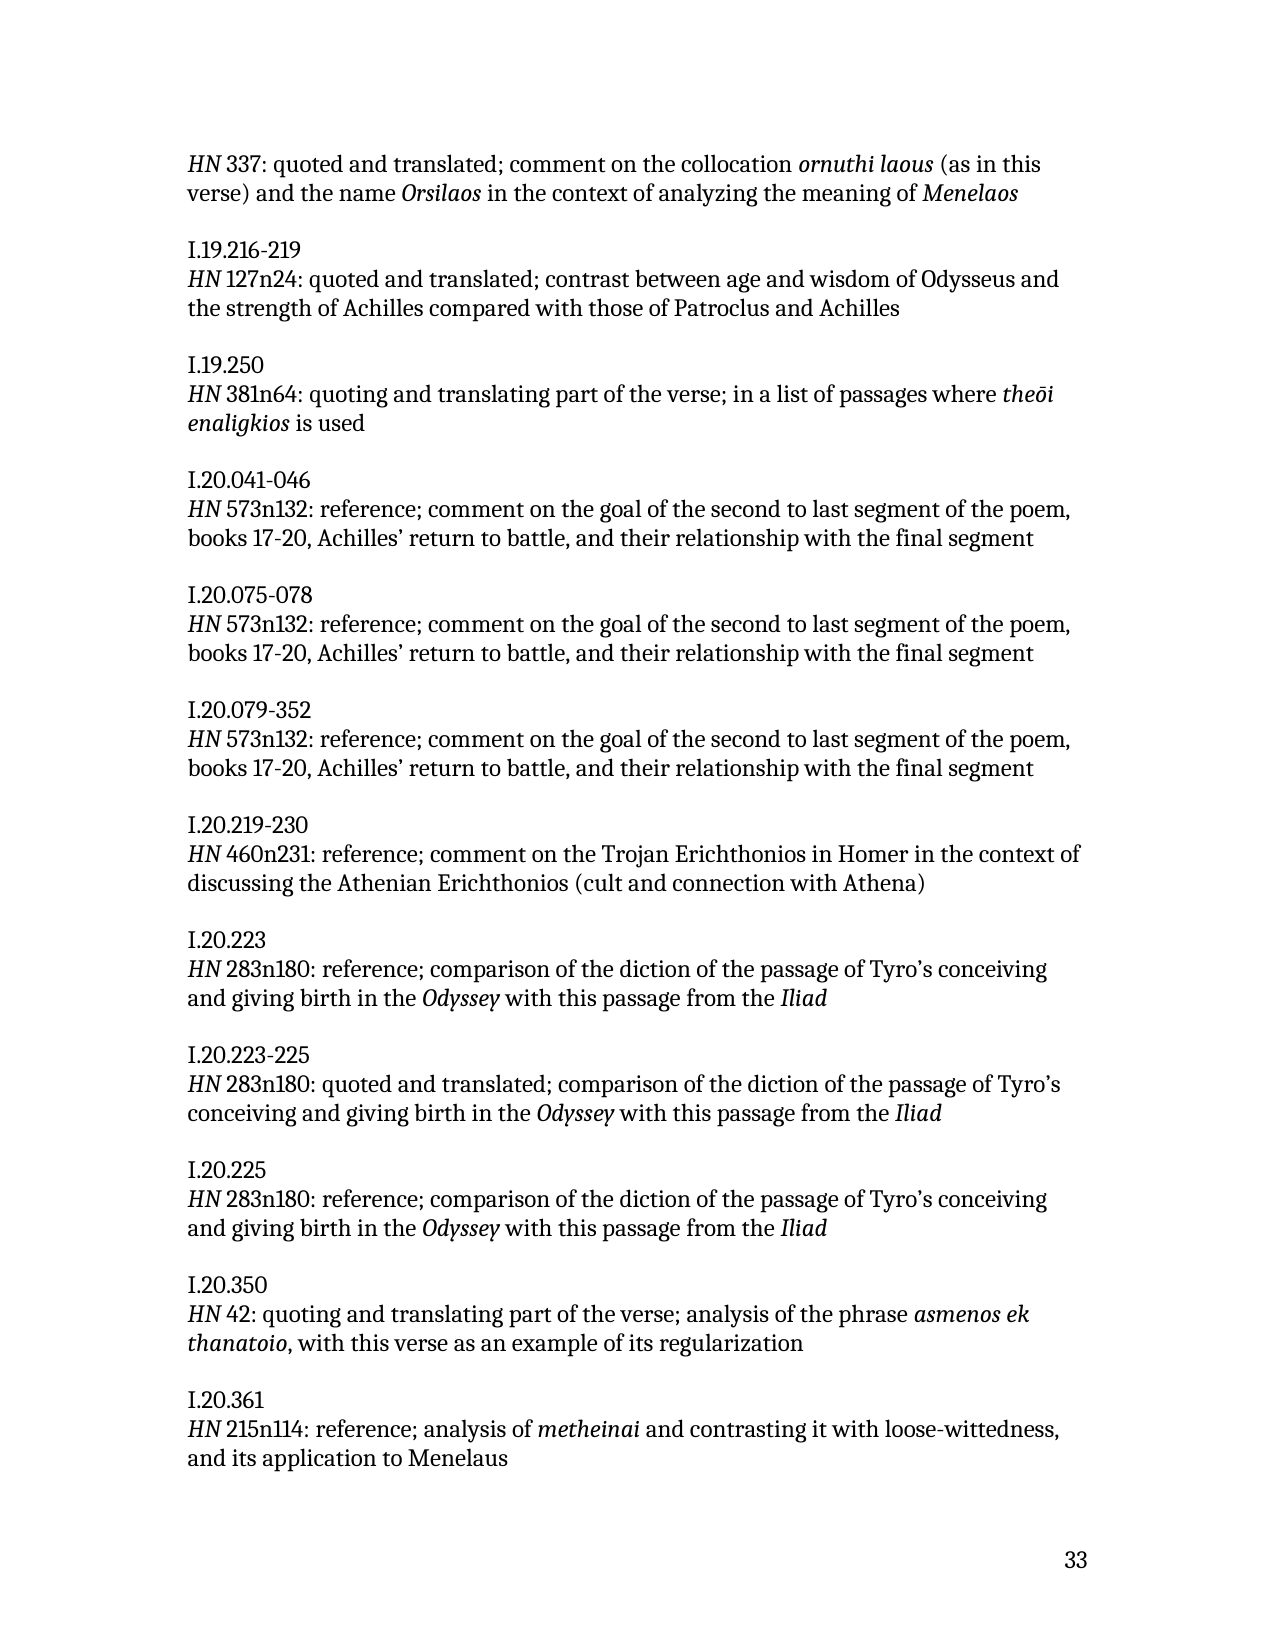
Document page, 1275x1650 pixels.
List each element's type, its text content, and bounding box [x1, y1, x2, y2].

text HN 573n132: reference; comment on the goal of the second to last segment of the poem, books 17-20, Achilles’ return to battle, and their relationship with the final segment [187, 610, 1087, 667]
text HN 337: quoted and translated; comment on the collocation ornuthi laous (as in this verse) and the name Orsilaos in the context of analyzing the meaning of Menelaos [187, 150, 1087, 207]
text HN 127n24: quoted and translated; contrast between age and wisdom of Odysseus and the strength of Achilles compared with those of Patroclus and Achilles [187, 265, 1087, 322]
text HN 460n231: reference; comment on the Trojan Erichthonios in Homer in the context of discussing the Athenian Erichthonios (cult and connection with Athena) [187, 840, 1087, 897]
text I.20.219-230 [187, 811, 1087, 840]
text HN 283n180: quoted and translated; comparison of the diction of the passage of Tyro’s conceiving and giving birth in the Odyssey with this passage from the Iliad [187, 1070, 1087, 1127]
text HN 283n180: reference; comparison of the diction of the passage of Tyro’s conceiving and giving birth in the Odyssey with this passage from the Iliad [187, 1185, 1087, 1242]
text I.20.350 [187, 1271, 1087, 1300]
text I.20.079-352 [187, 696, 1087, 725]
text HN 283n180: reference; comparison of the diction of the passage of Tyro’s conceiving and giving birth in the Odyssey with this passage from the Iliad [187, 955, 1087, 1012]
text HN 381n64: quoting and translating part of the verse; in a list of passages where theōi enaligkios is used [187, 380, 1087, 437]
text I.20.223-225 [187, 1041, 1087, 1070]
text HN 573n132: reference; comment on the goal of the second to last segment of the poem, books 17-20, Achilles’ return to battle, and their relationship with the final segment [187, 725, 1087, 782]
text I.20.223 [187, 926, 1087, 955]
text HN 215n114: reference; analysis of metheinai and contrasting it with loose-wittedness, and its application to Menelaus [187, 1415, 1087, 1472]
text I.19.216-219 [187, 236, 1087, 265]
text I.19.250 [187, 351, 1087, 380]
text I.20.225 [187, 1156, 1087, 1185]
text I.20.361 [187, 1386, 1087, 1415]
text HN 42: quoting and translating part of the verse; analysis of the phrase asmenos ek thanatoio, with this verse as an example of its regularization [187, 1300, 1087, 1357]
text I.20.041-046 [187, 466, 1087, 495]
text I.20.075-078 [187, 581, 1087, 610]
text HN 573n132: reference; comment on the goal of the second to last segment of the poem, books 17-20, Achilles’ return to battle, and their relationship with the final segment [187, 495, 1087, 552]
